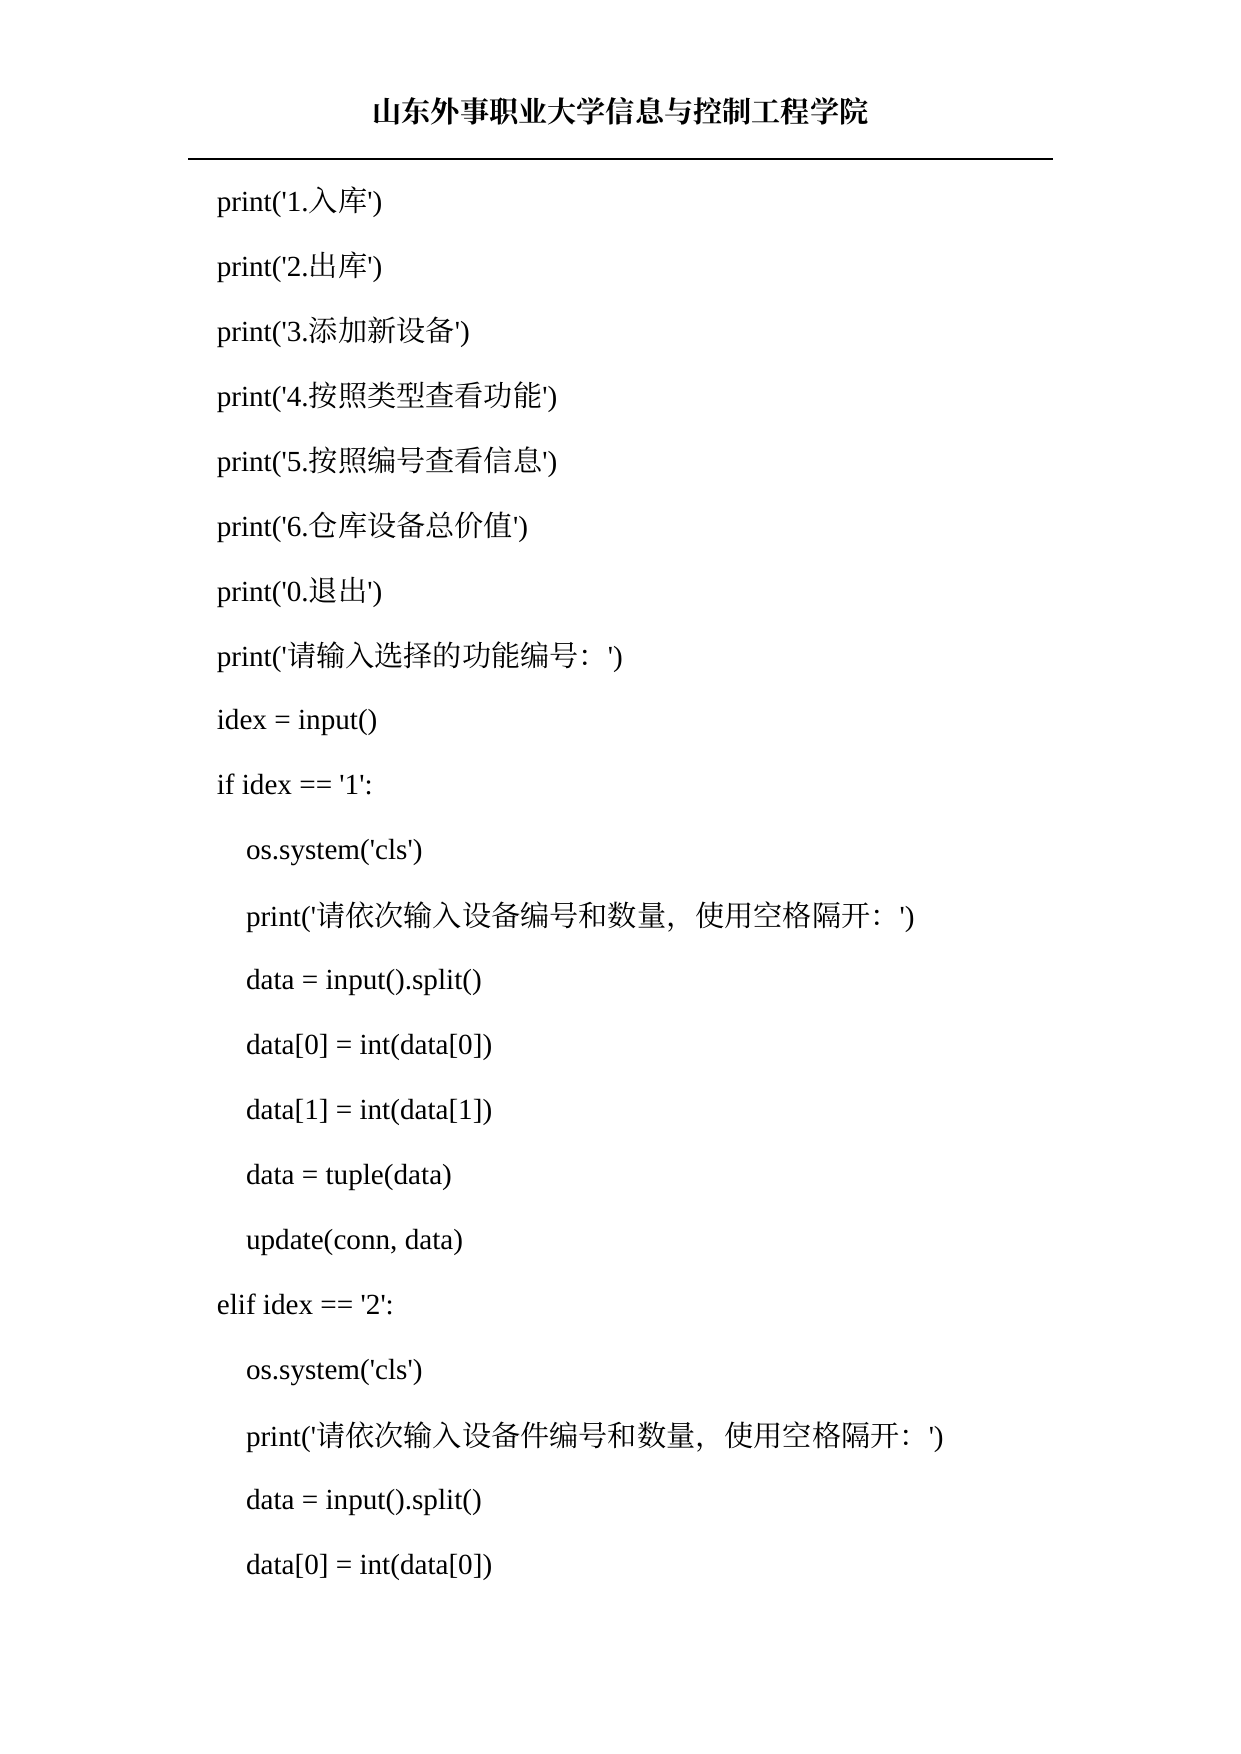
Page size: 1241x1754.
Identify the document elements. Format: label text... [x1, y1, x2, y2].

text print('2.出库') [187, 232, 1053, 297]
text print('请依次输入设备件编号和数量，使用空格隔开：') [187, 1402, 1053, 1467]
text print('4.按照类型查看功能') [187, 362, 1053, 427]
text os.system('cls') [187, 817, 1053, 882]
text update(conn, data) [187, 1207, 1053, 1272]
text print('请依次输入设备编号和数量，使用空格隔开：') [187, 882, 1053, 947]
text data = tuple(data) [187, 1142, 1053, 1207]
text data[0] = int(data[0]) [187, 1012, 1053, 1077]
text elif idex == '2': [187, 1272, 1053, 1337]
text print('0.退出') [187, 557, 1053, 622]
text if idex == '1': [187, 752, 1053, 817]
text print('1.入库') [187, 167, 1053, 232]
text data = input().split() [187, 1467, 1053, 1532]
text print('请输入选择的功能编号：') [187, 622, 1053, 687]
text data[0] = int(data[0]) [187, 1532, 1053, 1597]
text data = input().split() [187, 947, 1053, 1012]
text print('3.添加新设备') [187, 297, 1053, 362]
text print('5.按照编号查看信息') [187, 427, 1053, 492]
text print('6.仓库设备总价值') [187, 492, 1053, 557]
text data[1] = int(data[1]) [187, 1077, 1053, 1142]
text idex = input() [187, 687, 1053, 752]
text os.system('cls') [187, 1337, 1053, 1402]
